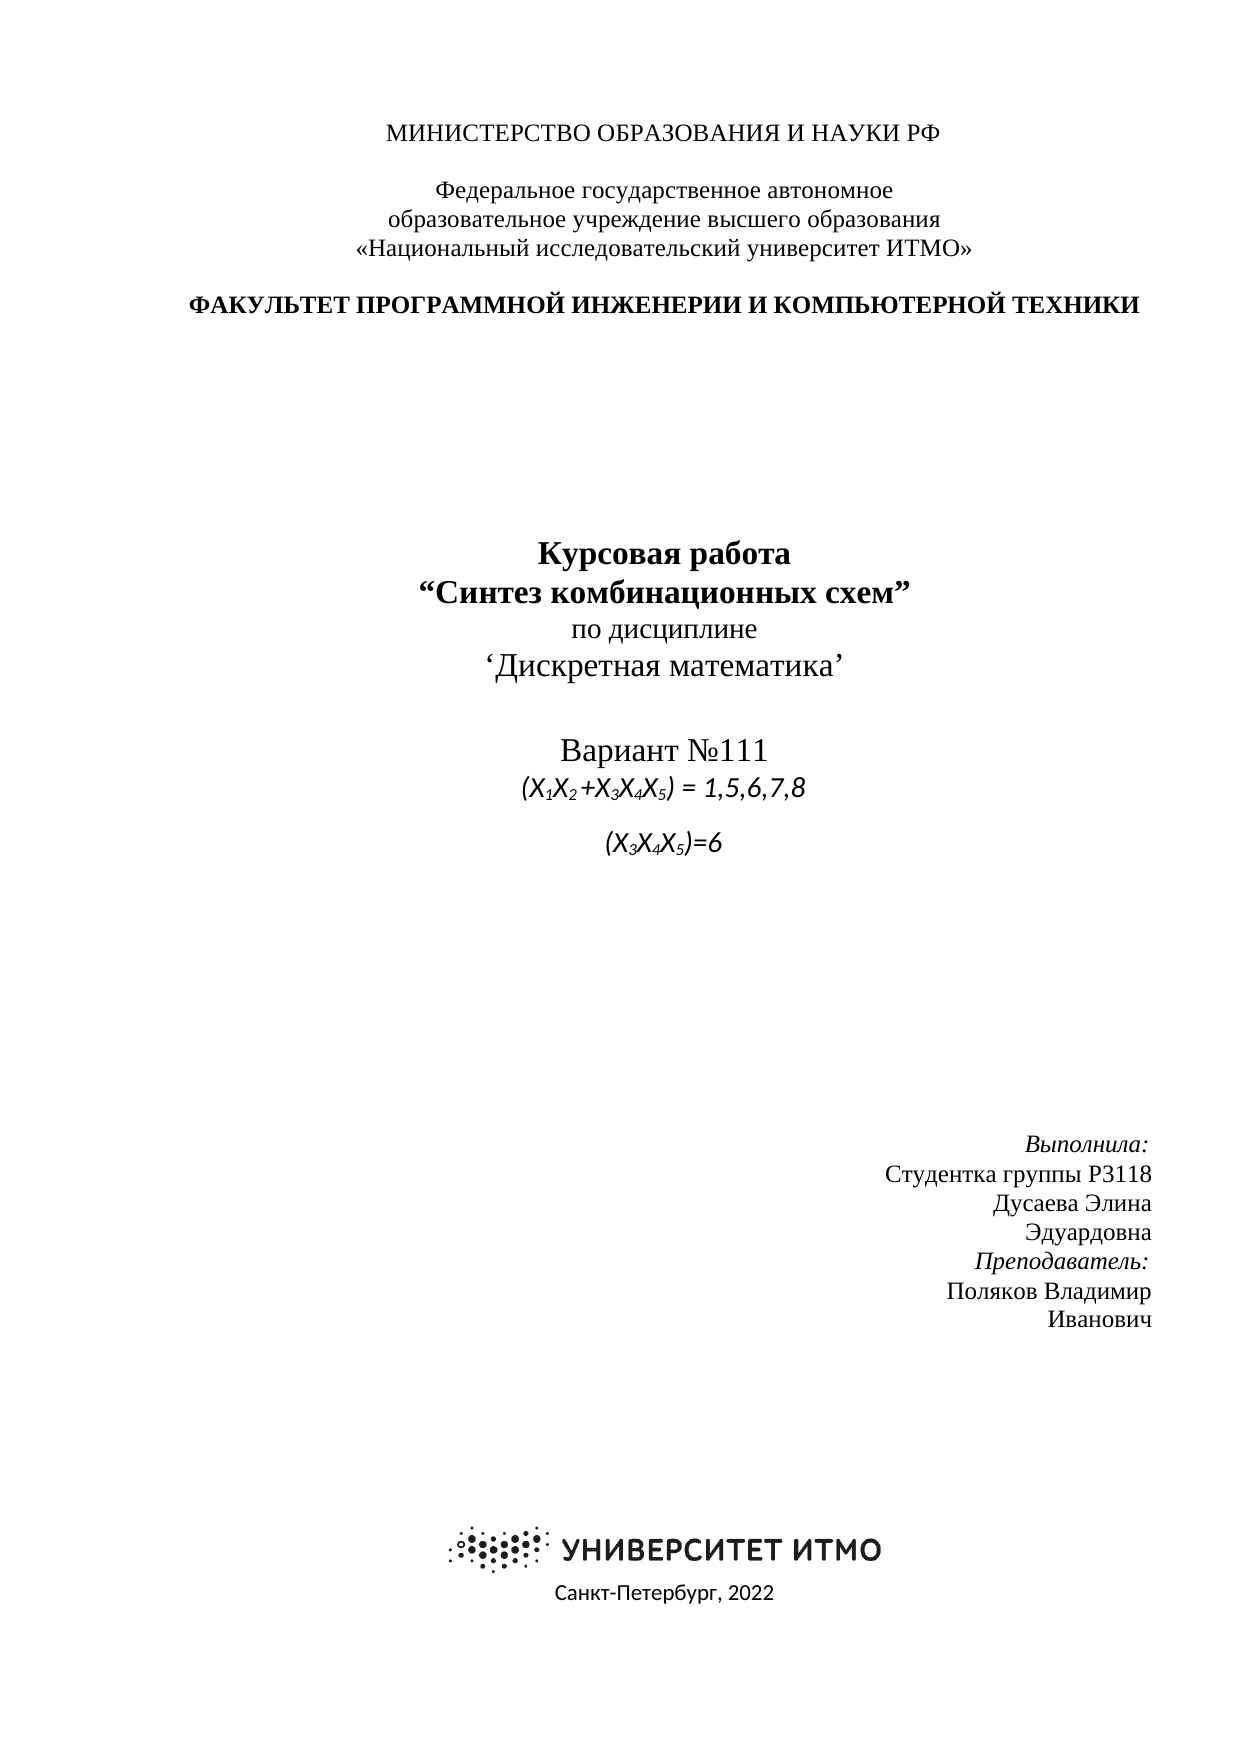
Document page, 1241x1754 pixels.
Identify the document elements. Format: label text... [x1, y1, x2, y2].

text ‘Дискретная математика’ [177, 645, 1152, 684]
text Выполнила: [852, 1129, 1152, 1158]
text факультет программной инженерии и компьютерной техники [177, 291, 1152, 319]
text Преподаватель: [852, 1246, 1152, 1275]
text Эдуардовна [852, 1217, 1152, 1246]
picture [425, 1503, 904, 1579]
text “Синтез комбинационных схем” [177, 572, 1152, 611]
text Вариант №111 [177, 731, 1152, 769]
text Федеральное государственное автономное [177, 176, 1152, 204]
text (X3X4X5)=6 [177, 824, 1152, 859]
text по дисциплине [177, 611, 1152, 645]
text (X1X2 +X3X4X5) = 1,5,6,7,8 [177, 769, 1152, 804]
text Поляков Владимир Иванович [852, 1276, 1152, 1333]
text Студентка группы P3118 [852, 1159, 1152, 1187]
text «Национальный исследовательский университет ИТМО» [177, 233, 1152, 262]
text Санкт-Петербург, 2022 [177, 1578, 1152, 1606]
text Курсовая работа [177, 533, 1152, 572]
text образовательное учреждение высшего образования [177, 204, 1152, 233]
text Дусаева Элина [852, 1188, 1152, 1217]
text Министерство образования и науки РФ [177, 118, 1149, 147]
